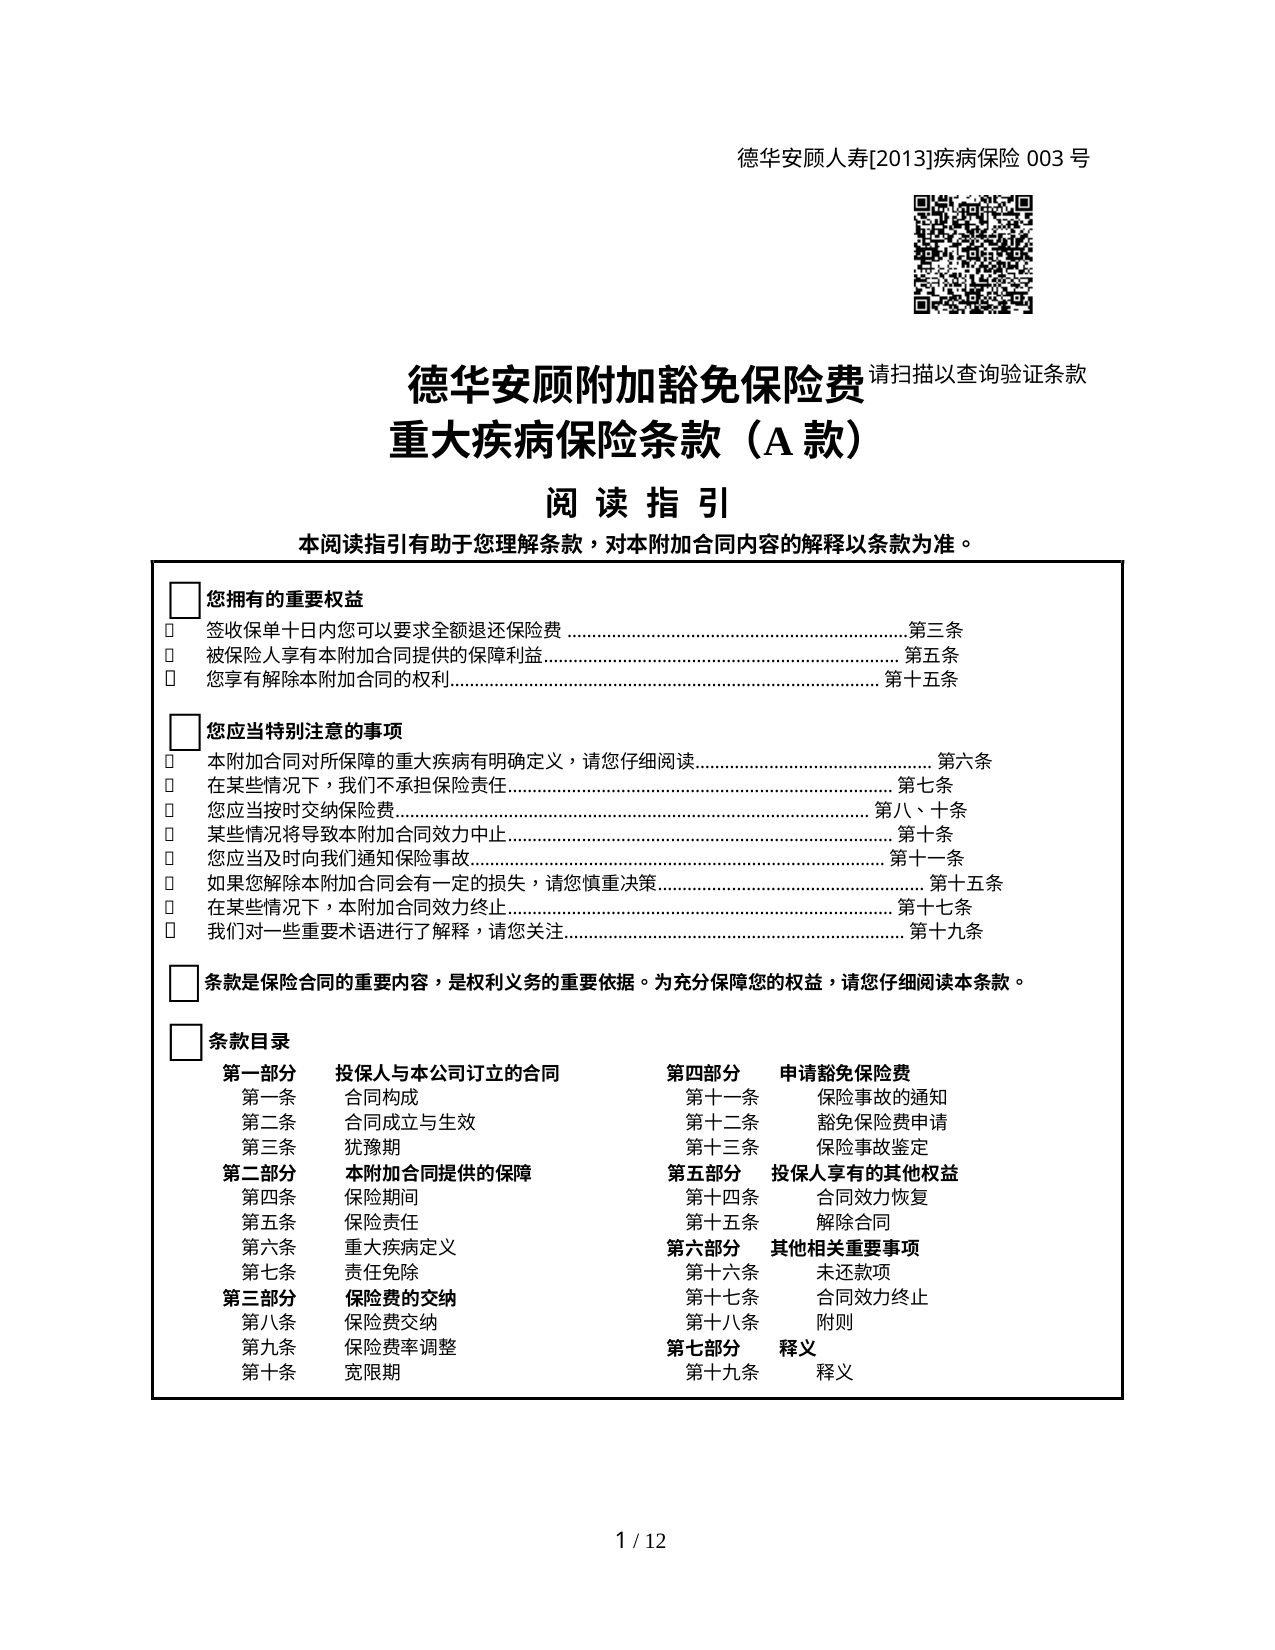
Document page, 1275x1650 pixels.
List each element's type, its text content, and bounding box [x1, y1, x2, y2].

text 条款目录 [163, 1001, 1135, 1061]
table_cell 第七条 责任免除 [201, 1262, 613, 1287]
list 被保险人享有本附加合同提供的保障利益……………………………………………………………… 第五条 [163, 642, 1135, 667]
text 请扫描以查询验证条款 [869, 359, 1135, 389]
list 本附加合同对所保障的重大疾病有明确定义，请您仔细阅读………………………………………… 第六条 [163, 750, 1135, 773]
table_cell 第十一条 保险事故的通知 [614, 1087, 979, 1112]
text 您应当特别注意的事项 [163, 691, 1135, 750]
list 如果您解除本附加合同会有一定的损失，请您慎重决策……………………………………………… 第十五条 [163, 871, 1135, 895]
text 德华安顾人寿[2013]疾病保险 003 号 [737, 143, 1135, 173]
table_cell 第三部分 保险费的交纳 [201, 1287, 613, 1312]
table_cell 第九条 保险费率调整 [201, 1337, 613, 1362]
table_cell 第十五条 解除合同 [614, 1212, 979, 1237]
table_cell 第十四条 合同效力恢复 [614, 1187, 979, 1212]
table_cell 第二部分 本附加合同提供的保障 [201, 1162, 613, 1187]
text 本阅读指引有助于您理解条款，对本附加合同内容的解释以条款为准。 [296, 526, 979, 559]
table_cell 第十六条 未还款项 [614, 1262, 979, 1287]
table_cell 第三条 犹豫期 [201, 1137, 613, 1162]
table_header 第四部分 申请豁免保险费 [614, 1065, 979, 1087]
table_cell 第十九条 释义 [614, 1362, 979, 1398]
text 条款是保险合同的重要内容，是权利义务的重要依据。为充分保障您的权益，请您仔细阅读本条款。 [163, 943, 1135, 1001]
list 在某些情况下，本附加合同效力终止…………………………………………………………………… 第十七条 [163, 895, 1135, 919]
list 签收保单十日内您可以要求全额退还保险费 ……………………………………………………………第三条 [163, 619, 1135, 642]
table_cell 第五部分 投保人享有的其他权益 [614, 1162, 979, 1187]
table_cell 第七部分 释义 [614, 1337, 979, 1362]
list 在某些情况下，我们不承担保险责任…………………………………………………………………… 第七条 [163, 773, 1135, 798]
table_cell 第八条 保险费交纳 [201, 1312, 613, 1337]
table_cell 第一条 合同构成 [201, 1087, 613, 1112]
list 我们对一些重要术语进行了解释，请您关注…………………………………………………………… 第十九条 [163, 919, 1135, 943]
table_cell 第二条 合同成立与生效 [201, 1112, 613, 1137]
table_cell 第十二条 豁免保险费申请 [614, 1112, 979, 1137]
list 某些情况将导致本附加合同效力中止…………………………………………………………………… 第十条 [163, 822, 1135, 846]
text 阅 读 指 引 [296, 473, 979, 526]
picture [913, 195, 1033, 314]
table_cell 第六部分 其他相关重要事项 [614, 1237, 979, 1262]
table_cell 第五条 保险责任 [201, 1212, 613, 1237]
table_cell 第十七条 合同效力终止 [614, 1287, 979, 1312]
table_cell 第六条 重大疾病定义 [201, 1237, 613, 1262]
subtitle 重大疾病保险条款（A 款） [296, 412, 979, 466]
list 您享有解除本附加合同的权利…………………………………………………………………………… 第十五条 [163, 667, 1135, 691]
table_cell 第十条 宽限期 [201, 1362, 613, 1398]
table_cell 第十八条 附则 [614, 1312, 979, 1337]
subtitle 德华安顾附加豁免保险费 [407, 356, 867, 412]
list 您应当按时交纳保险费…………………………………………………………………………………… 第八、十条 [163, 798, 1135, 822]
table_header 第一部分 投保人与本公司订立的合同 [201, 1065, 613, 1087]
table_cell 第十三条 保险事故鉴定 [614, 1137, 979, 1162]
table_cell 第四条 保险期间 [201, 1187, 613, 1212]
text 您拥有的重要权益 [163, 559, 1135, 619]
list 您应当及时向我们通知保险事故………………………………………………………………………… 第十一条 [163, 846, 1135, 871]
